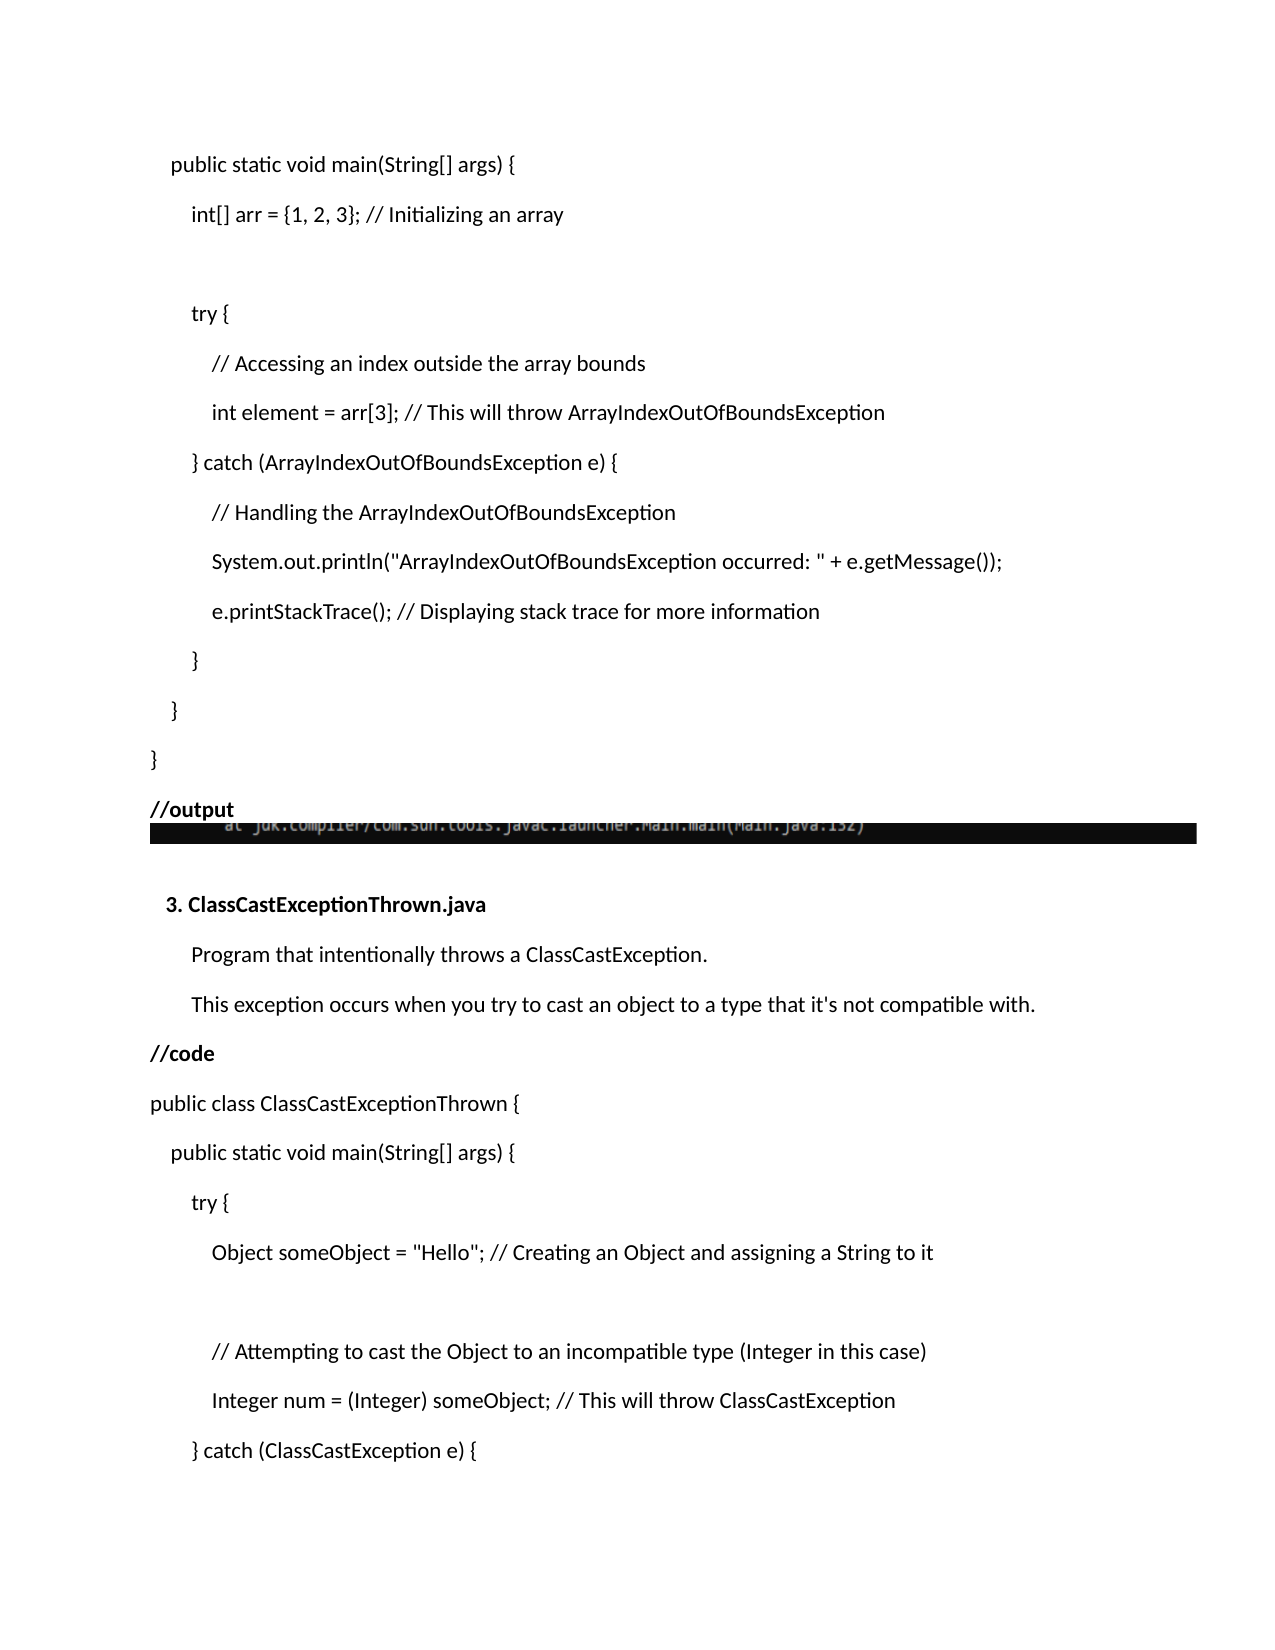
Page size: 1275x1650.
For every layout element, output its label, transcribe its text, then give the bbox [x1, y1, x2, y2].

text Object someObject = "Hello"; // Creating an Object and assigning a String to it [150, 1237, 1125, 1266]
text int[] arr = {1, 2, 3}; // Initializing an array [150, 199, 1125, 228]
text Integer num = (Integer) someObject; // This will throw ClassCastException [150, 1386, 1125, 1414]
text } [150, 646, 1125, 674]
text 3. ClassCastExceptionThrown.java [150, 890, 1125, 919]
text try { [150, 1187, 1125, 1216]
text int element = arr[3]; // This will throw ArrayIndexOutOfBoundsException [150, 398, 1125, 427]
text // Attempting to cast the Object to an incompatible type (Integer in this case) [150, 1336, 1125, 1365]
text This exception occurs when you try to cast an object to a type that it's not compatible with. [150, 989, 1125, 1018]
text public static void main(String[] args) { [150, 1138, 1125, 1167]
text } catch (ClassCastException e) { [150, 1435, 1125, 1464]
text // Handling the ArrayIndexOutOfBoundsException [150, 497, 1125, 526]
text System.out.println("ArrayIndexOutOfBoundsException occurred: " + e.getMessage()); [150, 547, 1125, 575]
text //code [150, 1039, 1125, 1067]
text } [150, 695, 1125, 724]
text public static void main(String[] args) { [150, 150, 1125, 179]
text } catch (ArrayIndexOutOfBoundsException e) { [150, 447, 1125, 476]
text // Accessing an index outside the array bounds [150, 348, 1125, 377]
text Program that intentionally throws a ClassCastException. [150, 939, 1125, 968]
text } [150, 745, 1125, 774]
text try { [150, 299, 1125, 327]
text //output [150, 794, 1125, 823]
text e.printStackTrace(); // Displaying stack trace for more information [150, 596, 1125, 625]
text public class ClassCastExceptionThrown { [150, 1088, 1125, 1117]
